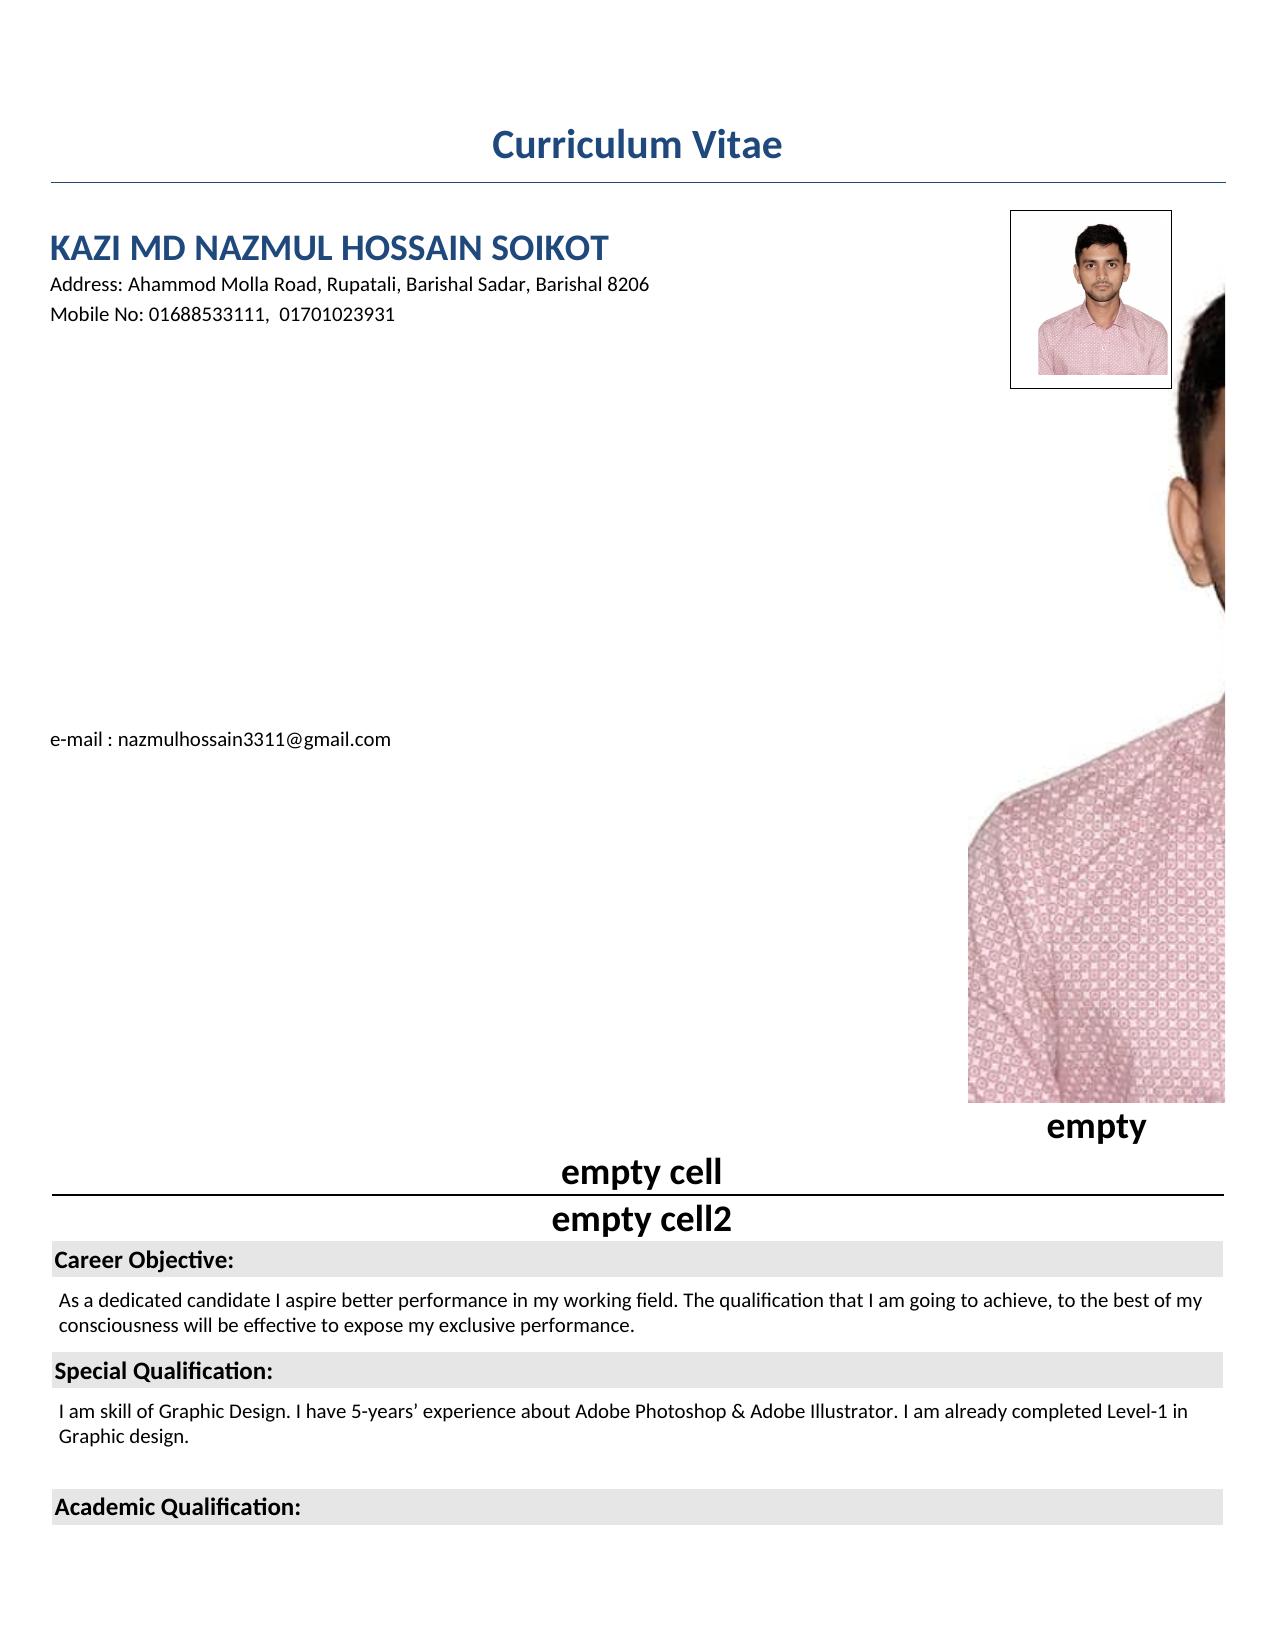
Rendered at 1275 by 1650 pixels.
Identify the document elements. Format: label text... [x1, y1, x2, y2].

table_cell KAZI MD NAZMUL HOSSAIN SOIKOT [50, 216, 968, 269]
picture [968, 216, 1226, 1103]
table_header Academic Qualification: [52, 1489, 1223, 1525]
table_cell Mobile No: 01688533111, 01701023931 [50, 299, 968, 329]
table_header empty cell [52, 1148, 1223, 1194]
table_cell I am skill of Graphic Design. I have 5-years’ experience about Adobe Photoshop & Adobe Illustrator. I am already completed Level-1 in Graphic design. [52, 1389, 1223, 1489]
table_header Curriculum Vitae [50, 118, 1225, 183]
table_cell empty cell2 [52, 1196, 1223, 1241]
table_cell empty [968, 1103, 1225, 1148]
table_cell [50, 183, 1225, 216]
table_cell e-mail : nazmulhossain3311@gmail.com [50, 329, 968, 1148]
table_cell Career Objective: [52, 1241, 1223, 1277]
table_cell As a dedicated candidate I aspire better performance in my working field. The qualification that I am going to achieve, to the best of my consciousness will be effective to expose my exclusive performance. [52, 1278, 1223, 1352]
table_header Special Qualification: [52, 1352, 1223, 1388]
table_cell Address: Ahammod Molla Road, Rupatali, Barishal Sadar, Barishal 8206 [50, 269, 968, 299]
picture [1038, 218, 1168, 375]
